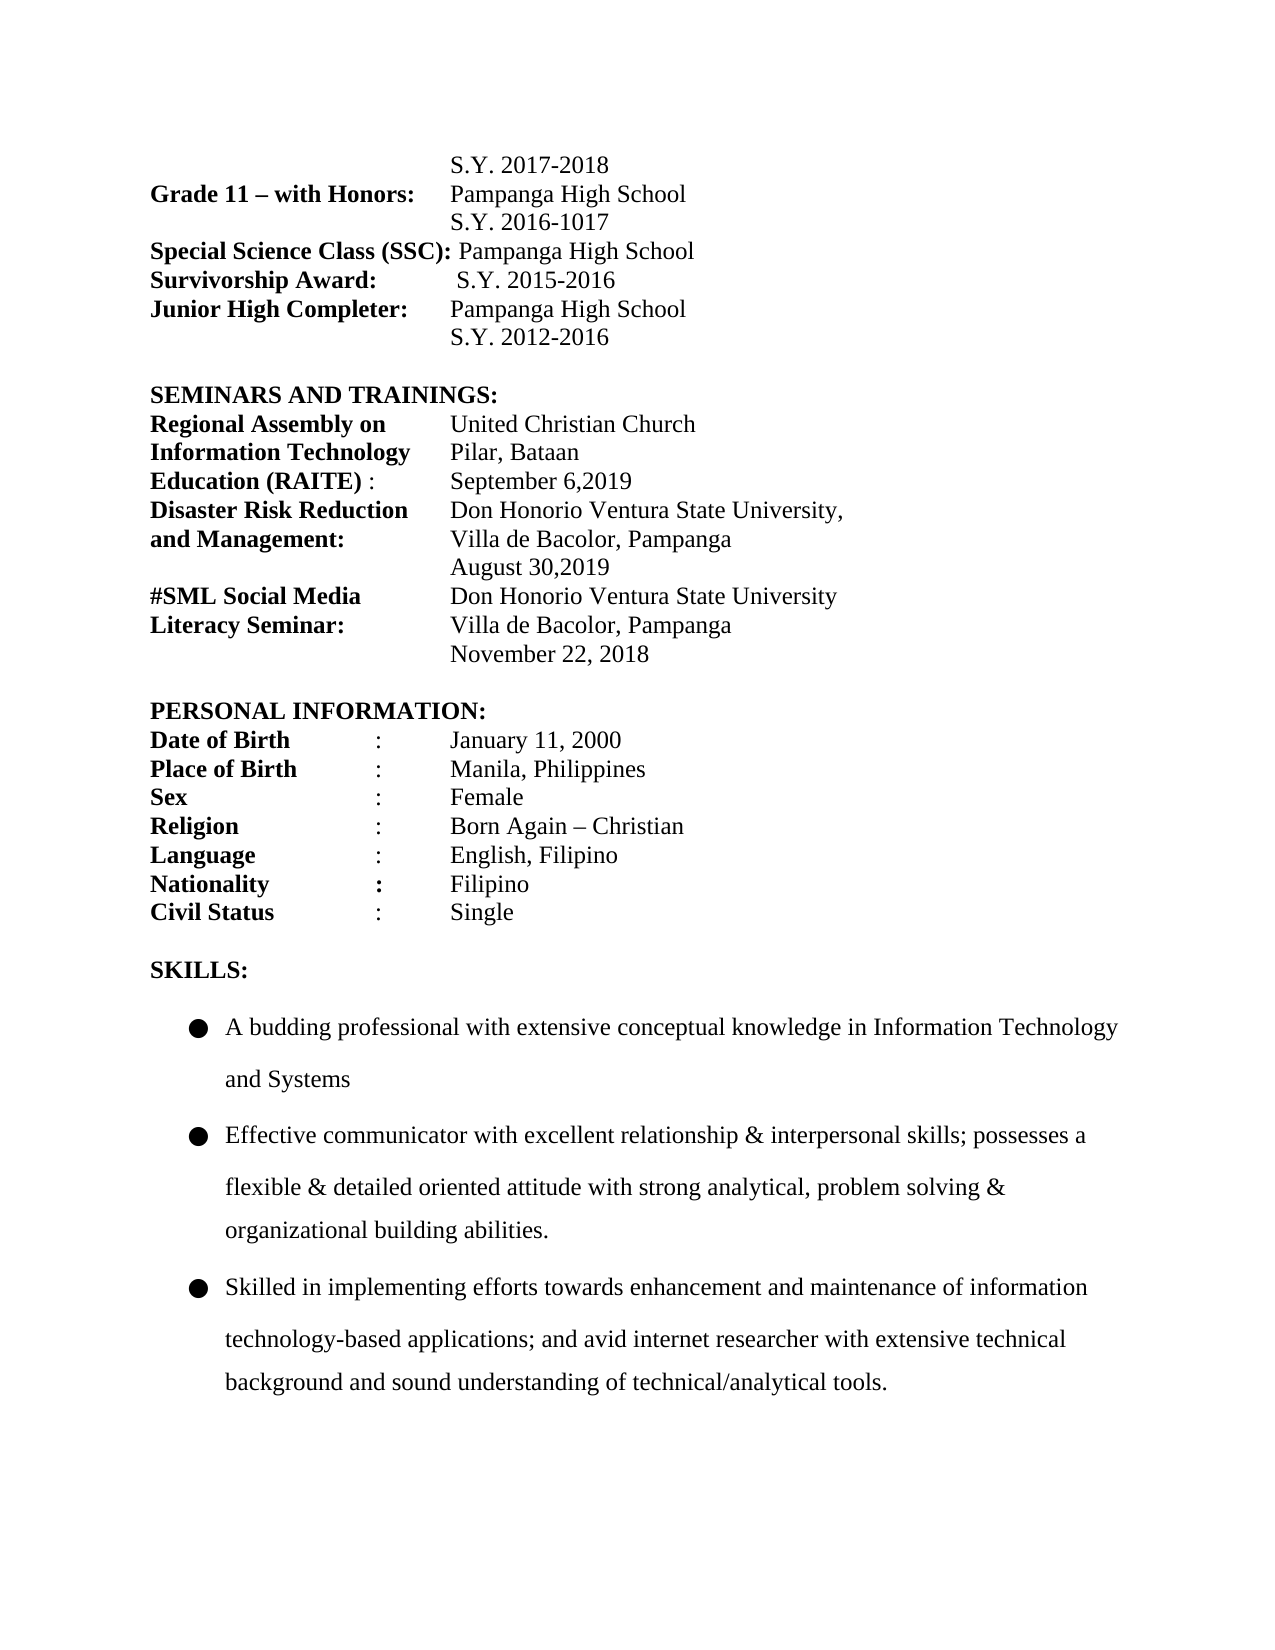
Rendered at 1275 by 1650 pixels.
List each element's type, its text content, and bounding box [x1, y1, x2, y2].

text SKILLS: [150, 955, 1125, 984]
text Religion : Born Again – Christian [150, 811, 1125, 840]
text August 30,2019 [375, 552, 1125, 581]
text PERSONAL INFORMATION: [150, 696, 1125, 725]
text Literacy Seminar: Villa de Bacolor, Pampanga [150, 610, 1125, 639]
text Language : English, Filipino [150, 840, 1125, 869]
text S.Y. 2016-1017 [375, 207, 1125, 236]
list Effective communicator with excellent relationship & interpersonal skills; possesses a flexible & detailed oriented attitude with strong analytical, problem solving & organizational building abilities. [187, 1107, 1125, 1244]
text Sex : Female [150, 782, 1125, 811]
text S.Y. 2017-2018 [375, 150, 1125, 179]
text Information Technology Pilar, Bataan [150, 437, 1125, 466]
text Survivorship Award: S.Y. 2015-2016 [150, 265, 1125, 294]
text November 22, 2018 [375, 639, 1125, 667]
text Date of Birth : January 11, 2000 [150, 725, 1125, 754]
list Skilled in implementing efforts towards enhancement and maintenance of information technology-based applications; and avid internet researcher with extensive technical background and sound understanding of technical/analytical tools. [187, 1259, 1125, 1396]
text Special Science Class (SSC): Pampanga High School [150, 236, 1125, 265]
text and Management: Villa de Bacolor, Pampanga [150, 524, 1125, 552]
list A budding professional with extensive conceptual knowledge in Information Technology and Systems [187, 998, 1125, 1092]
text Education (RAITE) : September 6,2019 [150, 466, 1125, 495]
text Junior High Completer: Pampanga High School [150, 294, 1125, 322]
text Regional Assembly on United Christian Church [150, 409, 1125, 437]
text S.Y. 2012-2016 [375, 322, 1125, 351]
text #SML Social Media Don Honorio Ventura State University [150, 581, 1125, 610]
text Place of Birth : Manila, Philippines [150, 754, 1125, 782]
text Disaster Risk Reduction Don Honorio Ventura State University, [150, 495, 1125, 524]
text Civil Status : Single [150, 897, 1125, 926]
text Nationality : Filipino [150, 869, 1125, 897]
text Grade 11 – with Honors: Pampanga High School [150, 179, 1125, 207]
text SEMINARS AND TRAININGS: [150, 380, 1125, 409]
